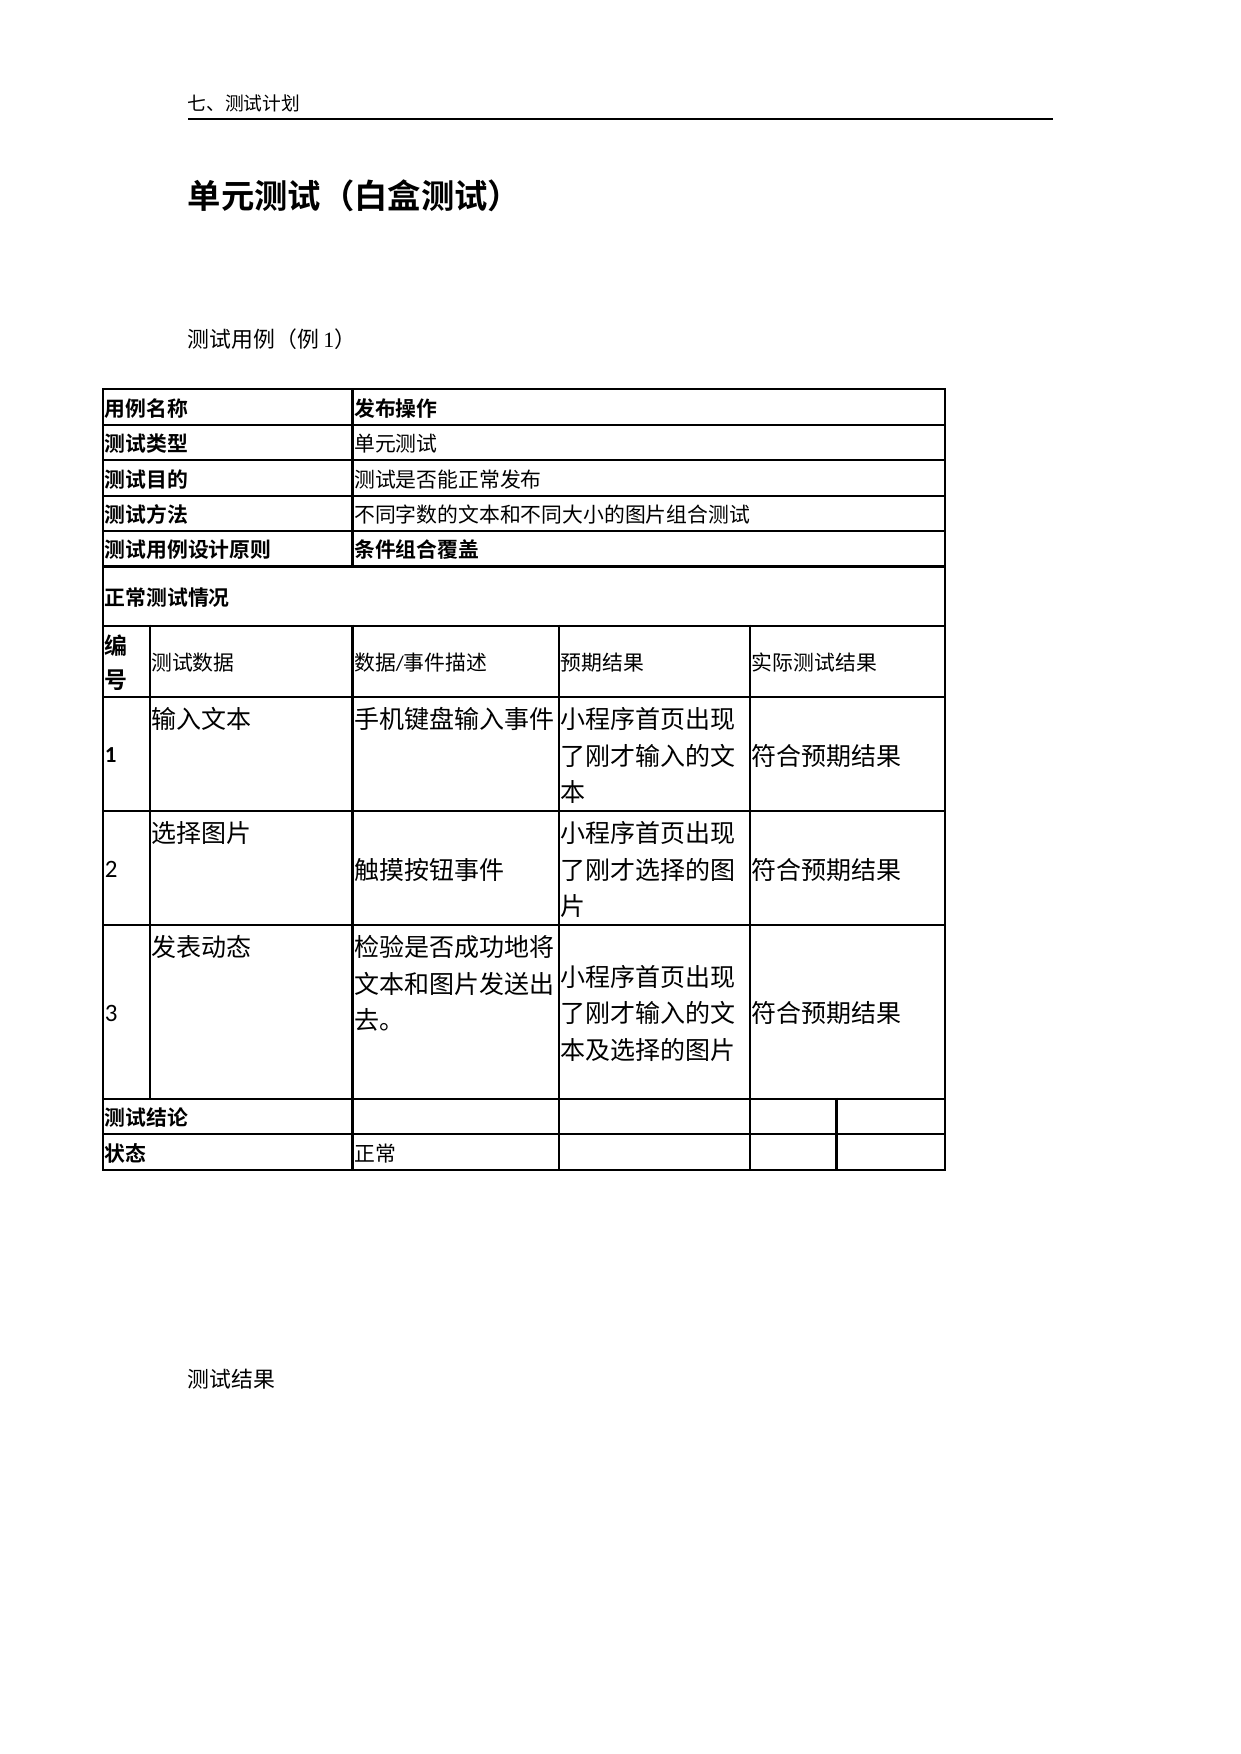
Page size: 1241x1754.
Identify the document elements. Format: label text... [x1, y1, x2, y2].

table_cell 不同字数的文本和不同大小的图片组合测试 [354, 497, 944, 530]
subtitle 单元测试（白盒测试） [187, 162, 1053, 227]
table_cell 实际测试结果 [751, 627, 944, 696]
table_cell 触摸按钮事件 [354, 812, 558, 924]
table_cell [354, 1100, 558, 1133]
table_cell 预期结果 [560, 627, 749, 696]
table_cell 测试用例设计原则 [104, 532, 351, 565]
table_cell 测试目的 [104, 461, 351, 494]
table_cell 测试方法 [104, 497, 351, 530]
table_cell 选择图片 [151, 812, 351, 924]
table_header 发布操作 [354, 390, 944, 424]
table_cell 状态 [104, 1135, 351, 1169]
table_cell 测试结论 [104, 1100, 351, 1133]
table_cell 测试是否能正常发布 [354, 461, 944, 494]
table_cell 小程序首页出现了刚才选择的图片 [560, 812, 749, 924]
table_cell [838, 1135, 944, 1169]
table_cell 编号 [104, 627, 149, 696]
table_header 用例名称 [104, 390, 351, 424]
table_cell [560, 1100, 749, 1133]
table_cell 小程序首页出现了刚才输入的文本 [560, 698, 749, 810]
table_cell 1 [104, 698, 149, 810]
table_cell 正常 [354, 1135, 558, 1169]
table_cell 测试类型 [104, 426, 351, 459]
table_cell 正常测试情况 [104, 568, 944, 624]
table_cell [751, 1100, 835, 1133]
table_cell 条件组合覆盖 [354, 532, 944, 565]
table_cell 2 [104, 812, 149, 924]
table_cell 单元测试 [354, 426, 944, 459]
table_cell 输入文本 [151, 698, 351, 810]
table_cell 发表动态 [151, 926, 351, 1098]
table_cell 小程序首页出现了刚才输入的文本及选择的图片 [560, 926, 749, 1098]
table_cell 检验是否成功地将文本和图片发送出去。 [354, 926, 558, 1098]
table_cell 符合预期结果 [751, 926, 944, 1098]
table_cell 符合预期结果 [751, 698, 944, 810]
text 测试结果 [187, 1362, 1053, 1394]
table_cell 3 [104, 926, 149, 1098]
table_cell 测试数据 [151, 627, 351, 696]
table_cell [751, 1135, 835, 1169]
table_cell 数据/事件描述 [354, 627, 558, 696]
table_cell [560, 1135, 749, 1169]
table_cell 手机键盘输入事件 [354, 698, 558, 810]
table_cell 符合预期结果 [751, 812, 944, 924]
table_cell [838, 1100, 944, 1133]
text 测试用例（例1） [187, 322, 1053, 354]
